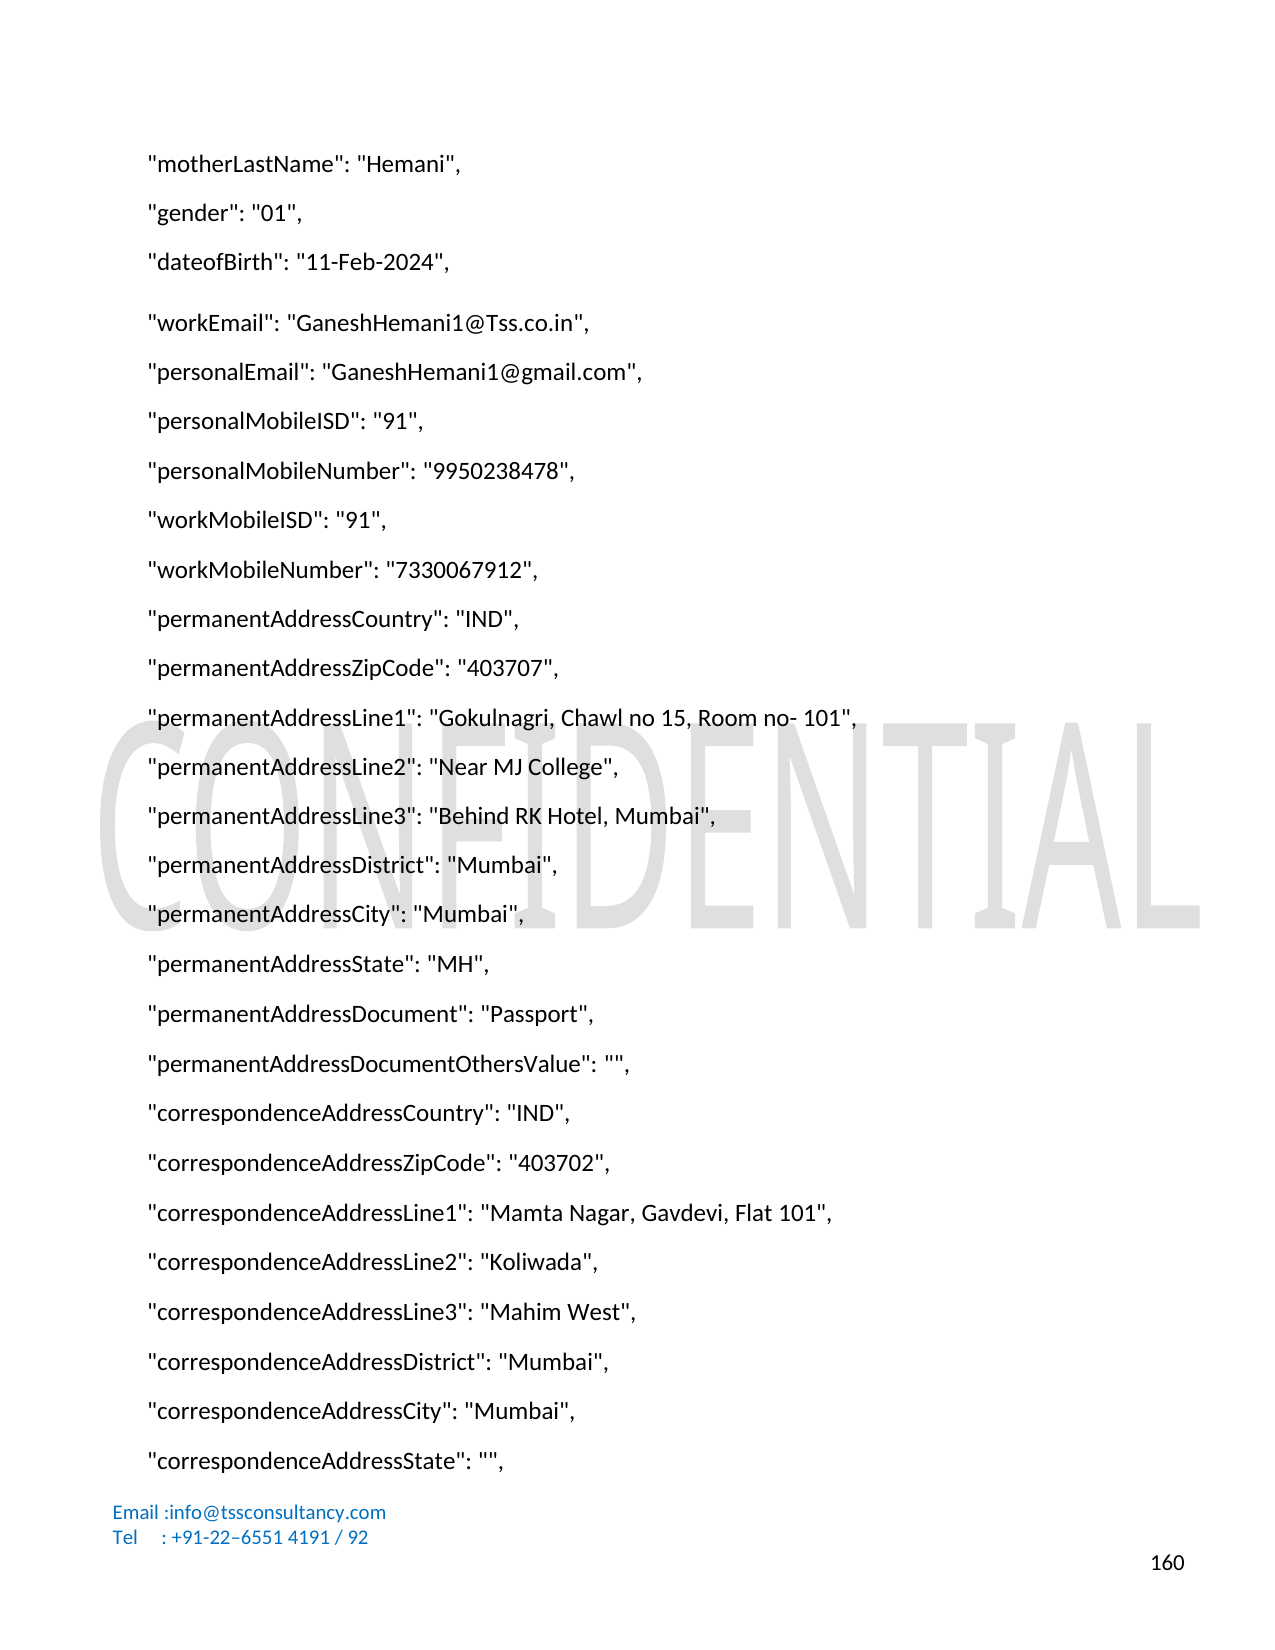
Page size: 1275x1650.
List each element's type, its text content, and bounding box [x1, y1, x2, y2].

text "workEmail": "GaneshHemani1@Tss.co.in", "personalEmail": "GaneshHemani1@gmail.com", "personalMobileISD": "91", [147, 307, 645, 436]
text "personalMobileNumber": "9950238478", [147, 455, 1223, 485]
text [147, 1197, 881, 1476]
text "workMobileNumber": "7330067912", "permanentAddressCountry": "IND", "permanentAddressZipCode": "403707", [147, 554, 560, 683]
text "workMobileISD": "91", [147, 504, 1223, 535]
text "permanentAddressCity": "Mumbai", "permanentAddressState": "MH", "permanentAddressDocument": "Passport", "permanentAddressDocumentOthersValue": "", "correspondenceAddressCountry": "IND", "correspondenceAddressZipCode": "403702", [147, 899, 646, 1178]
text "dateofBirth": "11-Feb-2024", [147, 247, 1223, 276]
text "permanentAddressLine1": "Gokulnagri, Chawl no 15, Room no- 101", "permanentAddressLine2": "Near MJ College", "permanentAddressLine3": "Behind RK Hotel, Mumbai", "permanentAddressDistrict": "Mumbai", [147, 702, 881, 879]
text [147, 148, 502, 228]
